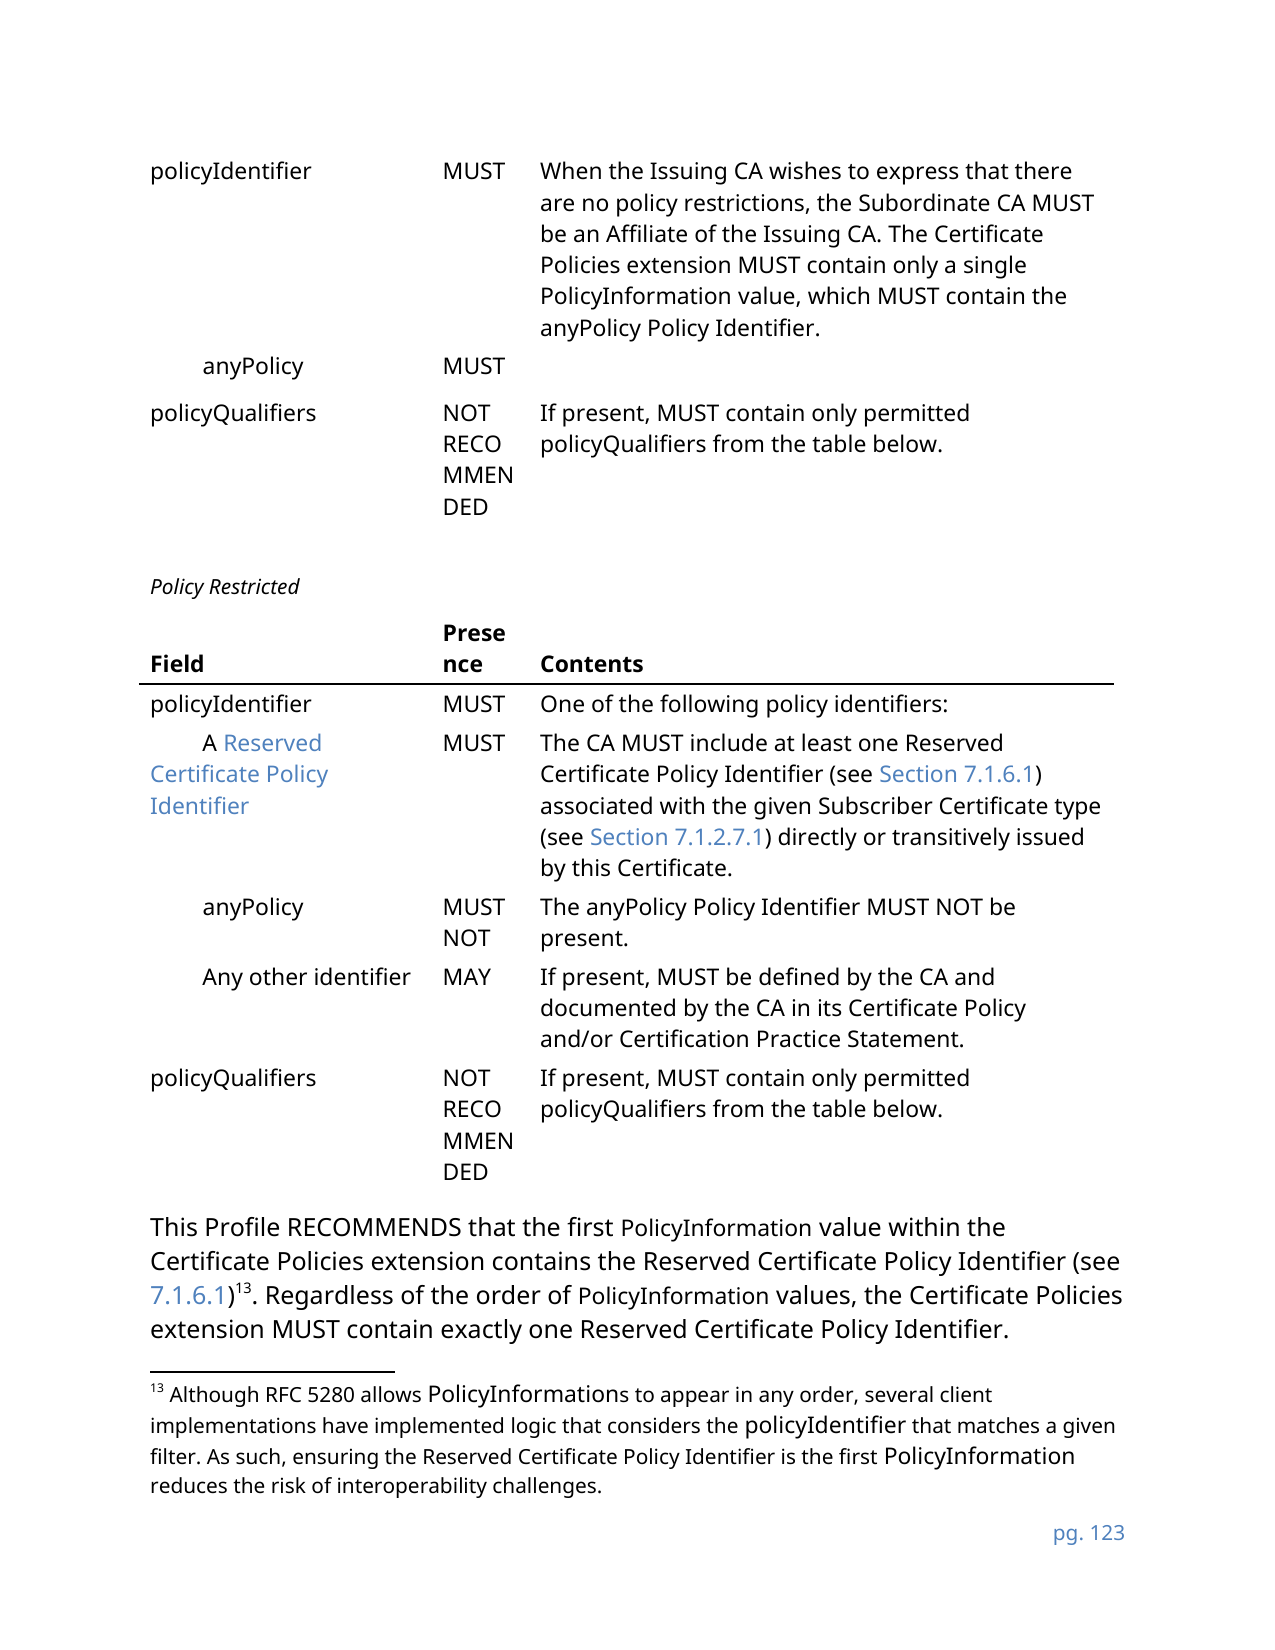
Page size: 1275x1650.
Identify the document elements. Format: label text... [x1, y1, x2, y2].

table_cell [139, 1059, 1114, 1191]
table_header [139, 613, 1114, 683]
text Policy Restricted [150, 572, 1125, 601]
text This Profile RECOMMENDS that the first PolicyInformation value within the Certificate Policies extension contains the Reserved Certificate Policy Identifier (see 7.1.6.1). Regardless of the order of PolicyInformation values, the Certificate Policies extension MUST contain exactly one Reserved Certificate Policy Identifier. [150, 1210, 1125, 1346]
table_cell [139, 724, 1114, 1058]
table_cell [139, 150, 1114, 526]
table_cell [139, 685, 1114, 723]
